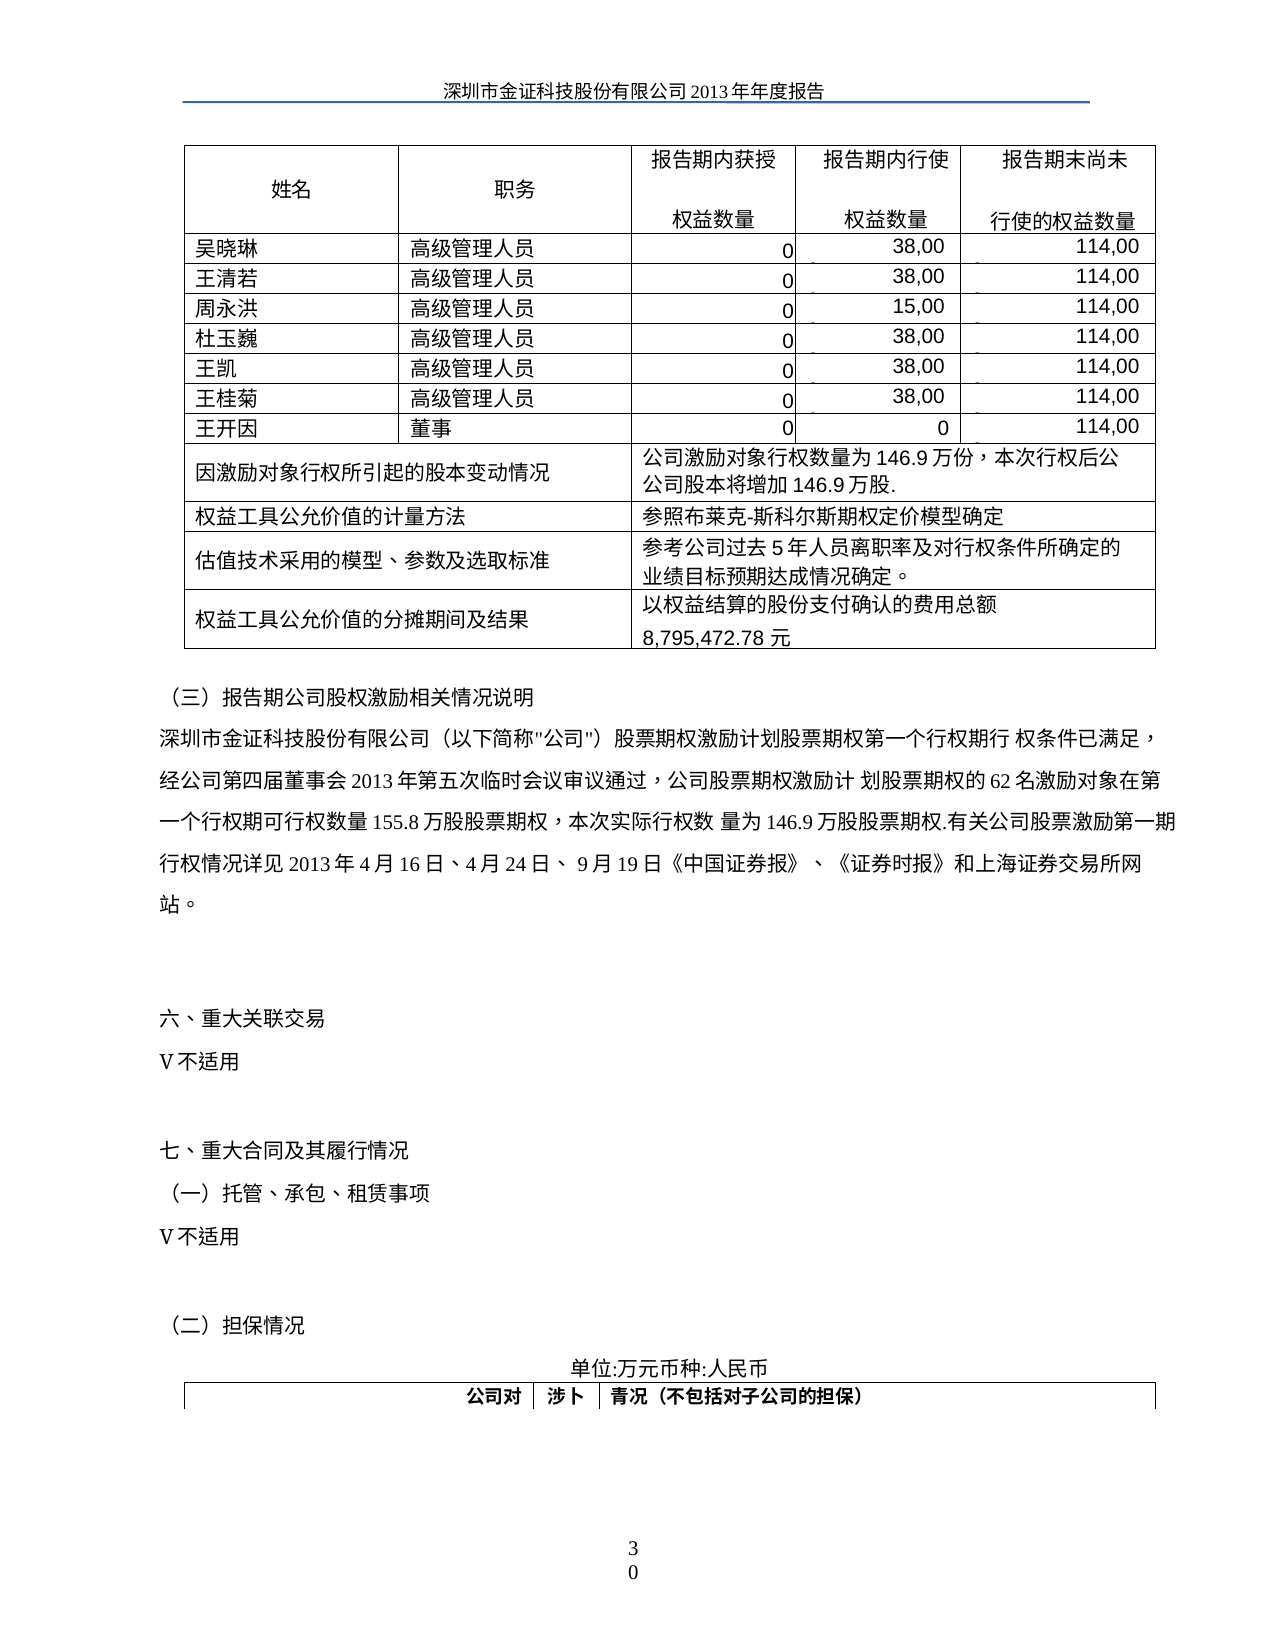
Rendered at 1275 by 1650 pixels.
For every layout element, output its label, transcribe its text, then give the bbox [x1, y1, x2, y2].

table_cell 114,000 [961, 294, 1155, 322]
table_cell 0 [632, 384, 795, 412]
table_header 姓名 [185, 146, 398, 232]
table_cell 王凯 [185, 354, 398, 382]
table_cell 以权益结算的股份支付确认的费用总额 8,795,472.78 元 [632, 590, 1155, 648]
table_cell 权益工具公允价值的计量方法 [185, 502, 631, 531]
table_cell 周永洪 [185, 294, 398, 322]
table_cell 吴晓琳 [185, 234, 398, 262]
table_cell 114,000 [961, 354, 1155, 382]
table_cell 15,000 [796, 294, 960, 322]
table_cell 114,000 [961, 264, 1155, 292]
table_header 职务 [399, 146, 631, 232]
table_cell 114,000 [961, 384, 1155, 412]
table_cell 38,000 [796, 354, 960, 382]
table_cell 0 [632, 324, 795, 352]
table_header 报告期内行使 权益数量 [796, 146, 960, 232]
text （一）托管、承包、租赁事项 [159, 1179, 1180, 1207]
table_cell 38,000 [796, 264, 960, 292]
table_header 公司对 [185, 1383, 533, 1409]
table_cell 高级管理人员 [399, 234, 631, 262]
table_cell 0 [632, 294, 795, 322]
table_cell 王清若 [185, 264, 398, 292]
table_cell 杜玉巍 [185, 324, 398, 352]
table_cell 0 [632, 264, 795, 292]
text V不适用 [159, 1047, 1180, 1076]
table_cell 王开因 [185, 414, 398, 442]
text V不适用 [159, 1222, 1180, 1250]
table_cell 高级管理人员 [399, 324, 631, 352]
table_header 报告期内获授 权益数量 [632, 146, 795, 232]
table_cell 38,000 [796, 324, 960, 352]
table_header 报告期末尚未 行使的权益数量 [961, 146, 1155, 232]
table_cell 0 [796, 414, 960, 442]
table_cell 估值技术采用的模型、参数及选取标准 [185, 532, 631, 589]
table_cell 参照布莱克-斯科尔斯期权定价模型确定 [632, 502, 1155, 531]
table_cell 高级管理人员 [399, 294, 631, 322]
table_cell 参考公司过去5年人员离职率及对行权条件所确定的 业绩目标预期达成情况确定。 [632, 532, 1155, 589]
table_header 涉卜担保， [534, 1383, 599, 1409]
table_cell 38,000 [796, 384, 960, 412]
table_cell 114,000 [961, 234, 1155, 262]
text 单位:万元币种:人民币 [159, 1354, 1180, 1382]
text （二）担保情况 [159, 1311, 1180, 1339]
table_cell 董事 [399, 414, 631, 442]
table_cell 高级管理人员 [399, 354, 631, 382]
text （三）报告期公司股权激励相关情况说明 [159, 672, 1180, 713]
table_cell 114,000 [961, 324, 1155, 352]
table_cell 38,000 [796, 234, 960, 262]
table_cell 公司激励对象行权数量为146.9万份，本次行权后公 公司股本将增加146.9万股. [632, 444, 1155, 501]
table_cell 0 [632, 414, 795, 442]
text 深圳市金证科技股份有限公司（以下简称"公司"）股票期权激励计划股票期权第一个行权期行 权条件已满足，经公司第四届董事会2013年第五次临时会议审议通过，公司股票期权激励计 划股票期权的62名激励对象在第一个行权期可行权数量155.8万股股票期权，本次实际行权数 量为146.9万股股票期权.有关公司股票激励第一期行权情况详见2013年4月16日、4月24日、 9月19日《中国证券报》、《证券时报》和上海证券交易所网站。 [159, 713, 1180, 921]
table_cell 王桂菊 [185, 384, 398, 412]
text 六、重大关联交易 [159, 1004, 1180, 1032]
table_cell 高级管理人员 [399, 264, 631, 292]
table_cell 0 [632, 234, 795, 262]
table_cell 因激励对象行权所引起的股本变动情况 [185, 444, 631, 501]
text 七、重大合同及其履行情况 [159, 1136, 1180, 1164]
table_cell 权益工具公允价值的分摊期间及结果 [185, 590, 631, 648]
table_cell 0 [632, 354, 795, 382]
table_cell 114,000 [961, 414, 1155, 442]
table_header 青况（不包括对子公司的担保） [600, 1383, 1155, 1409]
table_cell 高级管理人员 [399, 384, 631, 412]
